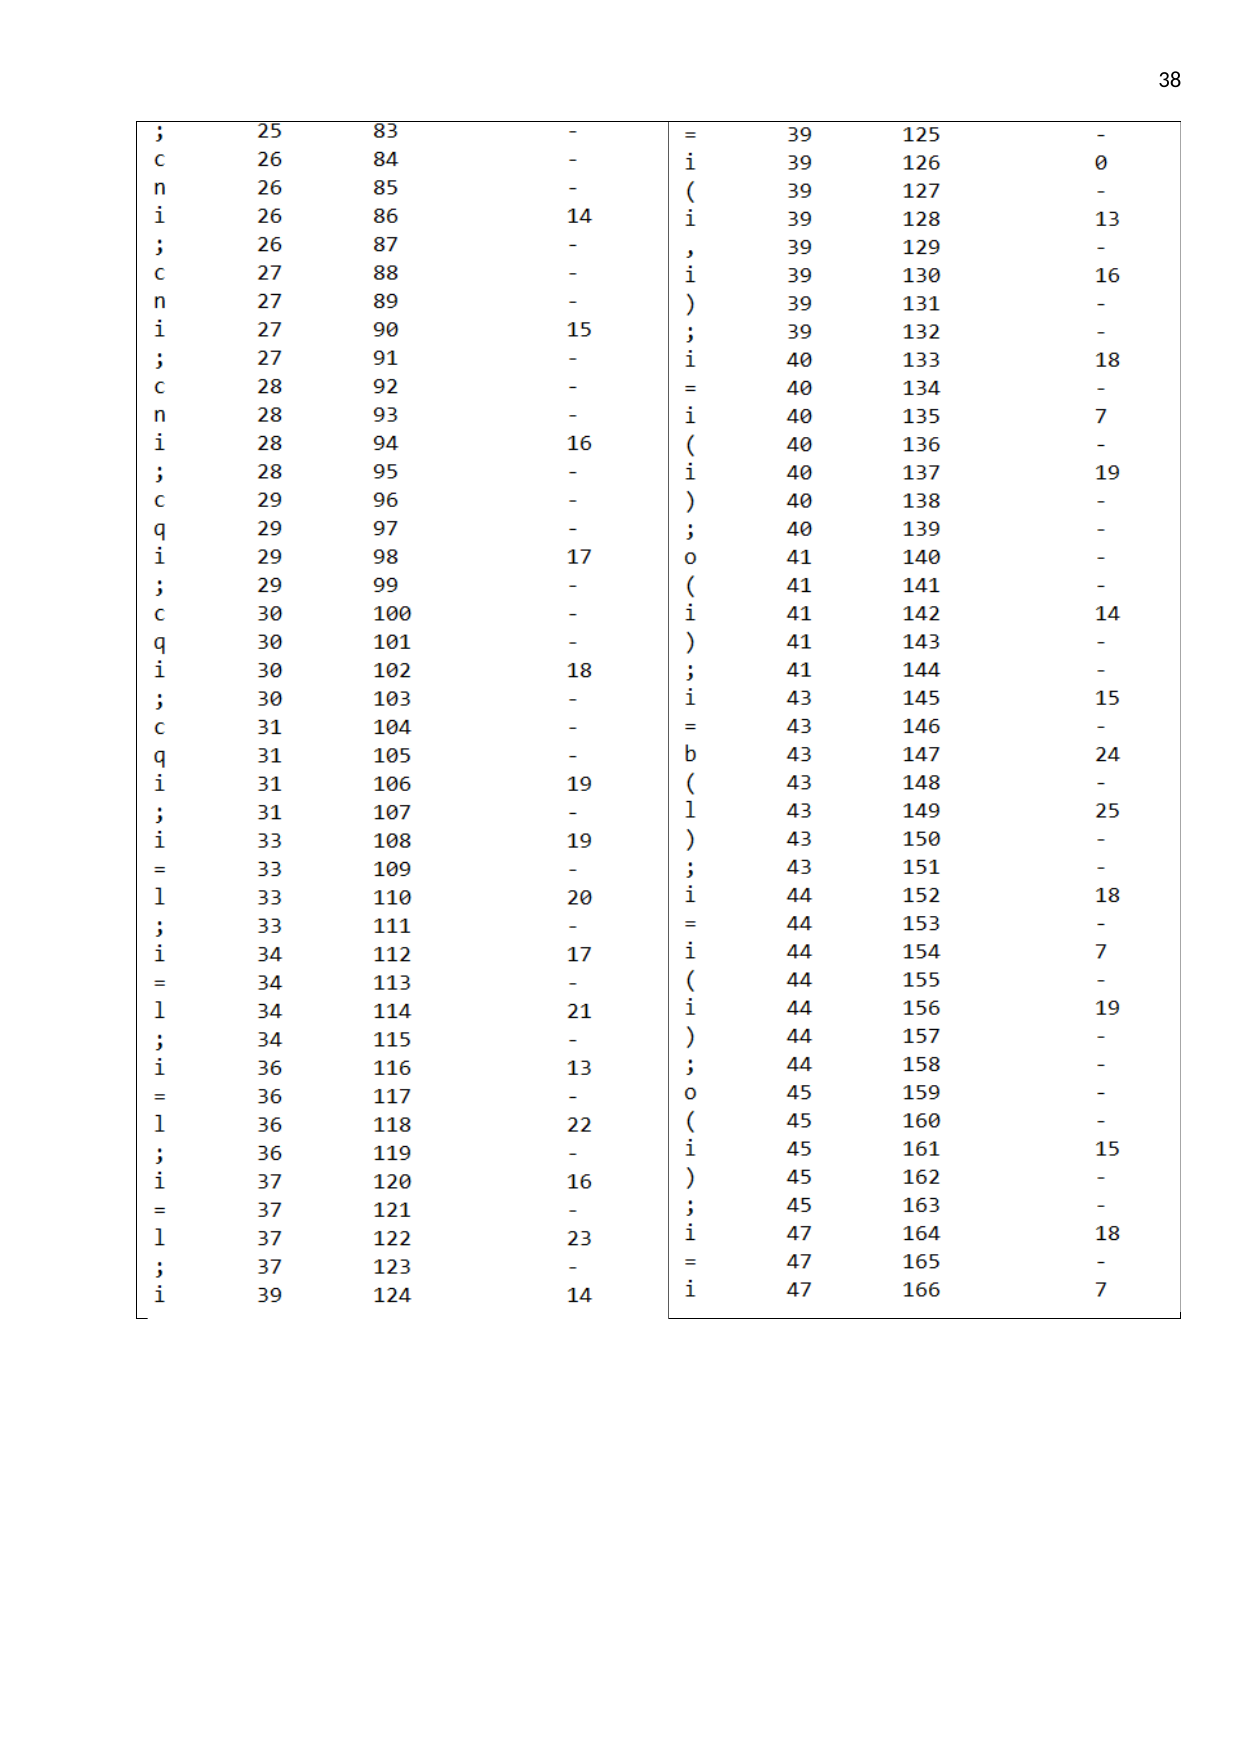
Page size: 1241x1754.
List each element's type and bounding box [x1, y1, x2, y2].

picture [147, 122, 669, 1319]
picture [679, 122, 1181, 1312]
table_header [137, 122, 147, 1318]
table_header [669, 122, 1180, 1318]
